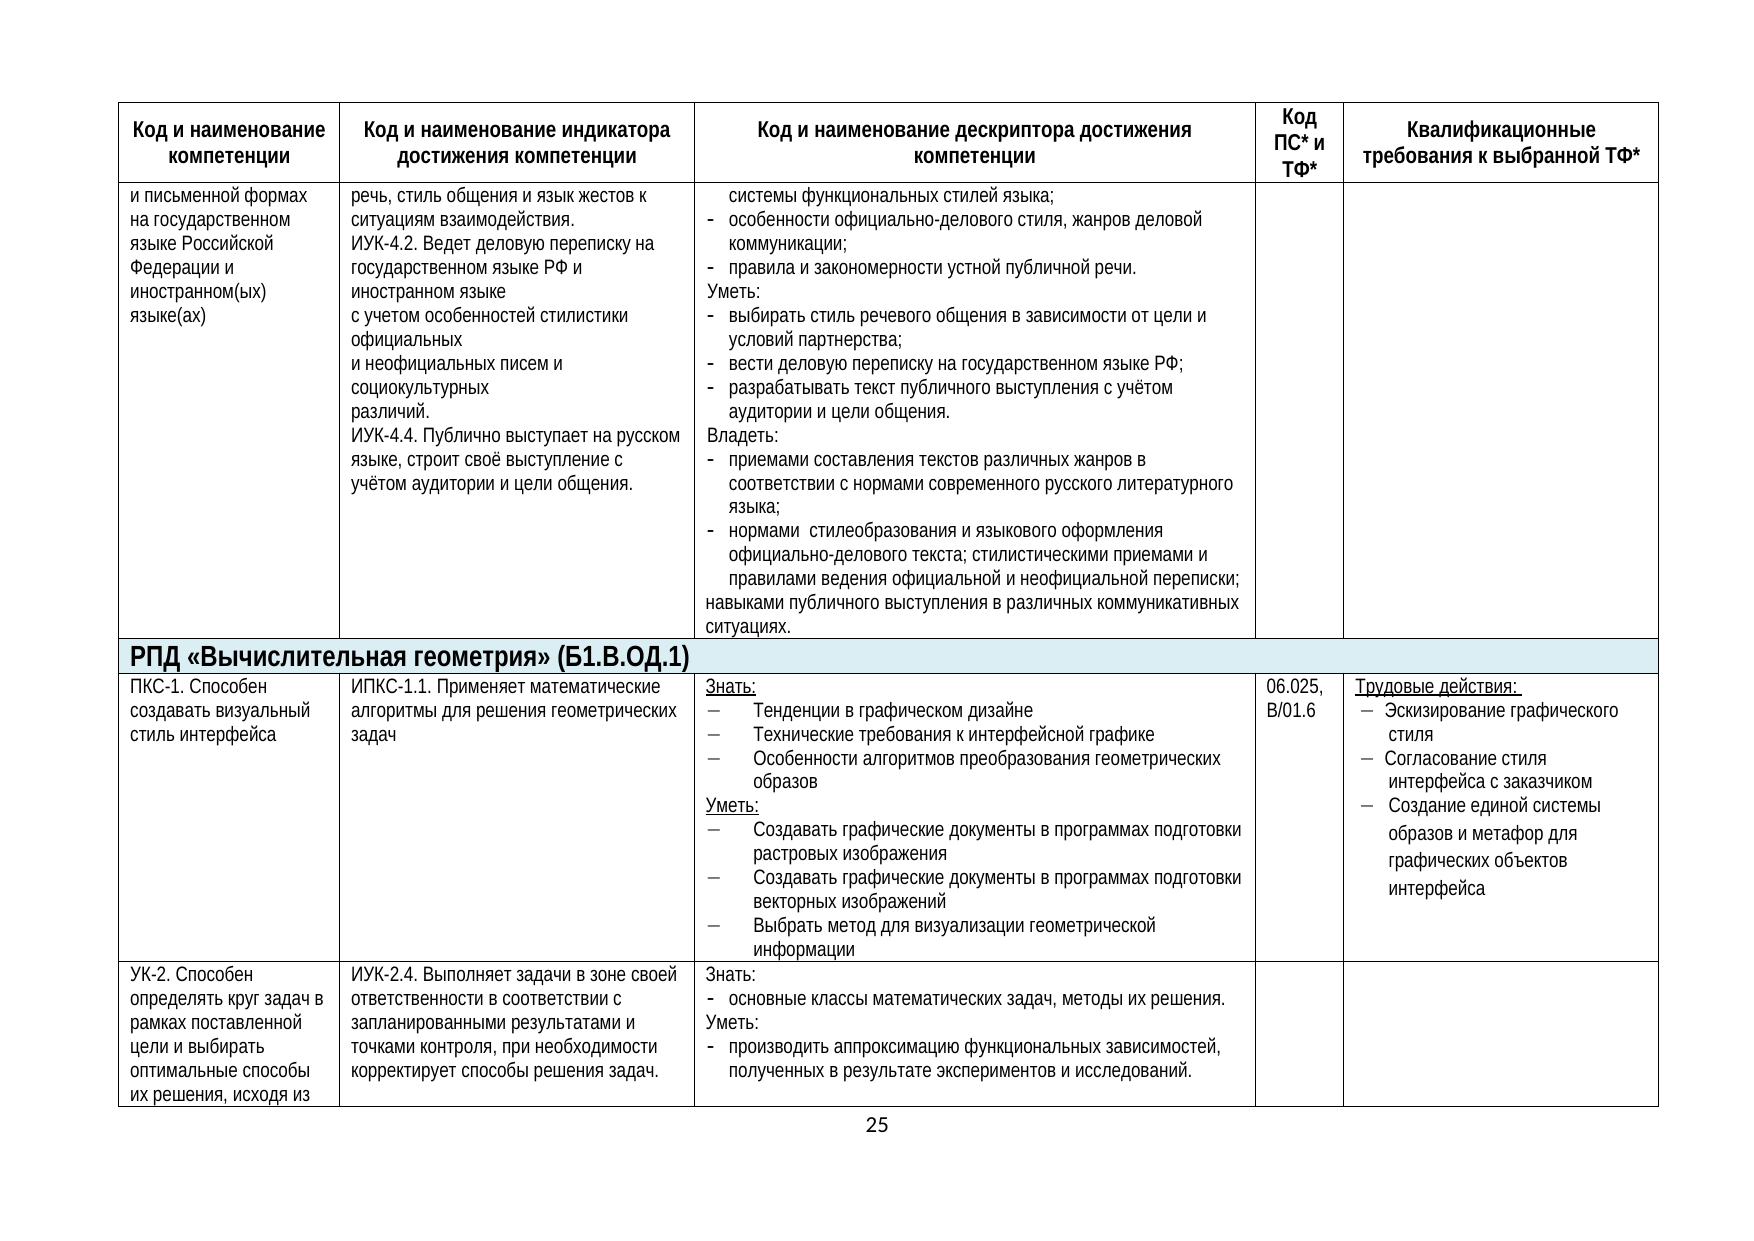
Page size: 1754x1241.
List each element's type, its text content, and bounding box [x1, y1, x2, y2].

table_header Код ПС* и ТФ* [1256, 103, 1343, 182]
table_header Код и наименование компетенции [119, 103, 339, 182]
table_cell 06.025, В/01.6 [1256, 674, 1343, 961]
table_cell Знать: Тенденции в графическом дизайне Технические требования к интерфейсной графике Особенности алгоритмов преобразования геометрических образов Уметь: Создавать графические документы в программах подготовки растровых изображения Создавать графические документы в программах подготовки векторных изображений Выбрать метод для визуализации геометрической информации [695, 674, 1255, 961]
table_cell [1344, 962, 1658, 1106]
table_cell [1256, 962, 1343, 1106]
table_header Квалификационные требования к выбранной ТФ* [1344, 103, 1658, 182]
table_cell [1256, 183, 1343, 638]
table_header Код и наименование индикатора достижения компетенции [340, 103, 694, 182]
table_cell РПД «Вычислительная геометрия» (Б1.В.ОД.1) [119, 639, 1658, 673]
table_cell [1344, 183, 1658, 638]
table_cell ИПКС-1.1. Применяет математические алгоритмы для решения геометрических задач [340, 674, 694, 961]
table_cell ПКС-1. Способен создавать визуальный стиль интерфейса [119, 674, 339, 961]
table_header Код и наименование дескриптора достижения компетенции [695, 103, 1255, 182]
table_cell Трудовые действия: Эскизирование графического стиля Согласование стиля интерфейса с заказчиком Создание единой системы образов и метафор для графических объектов интерфейса [1344, 674, 1658, 961]
